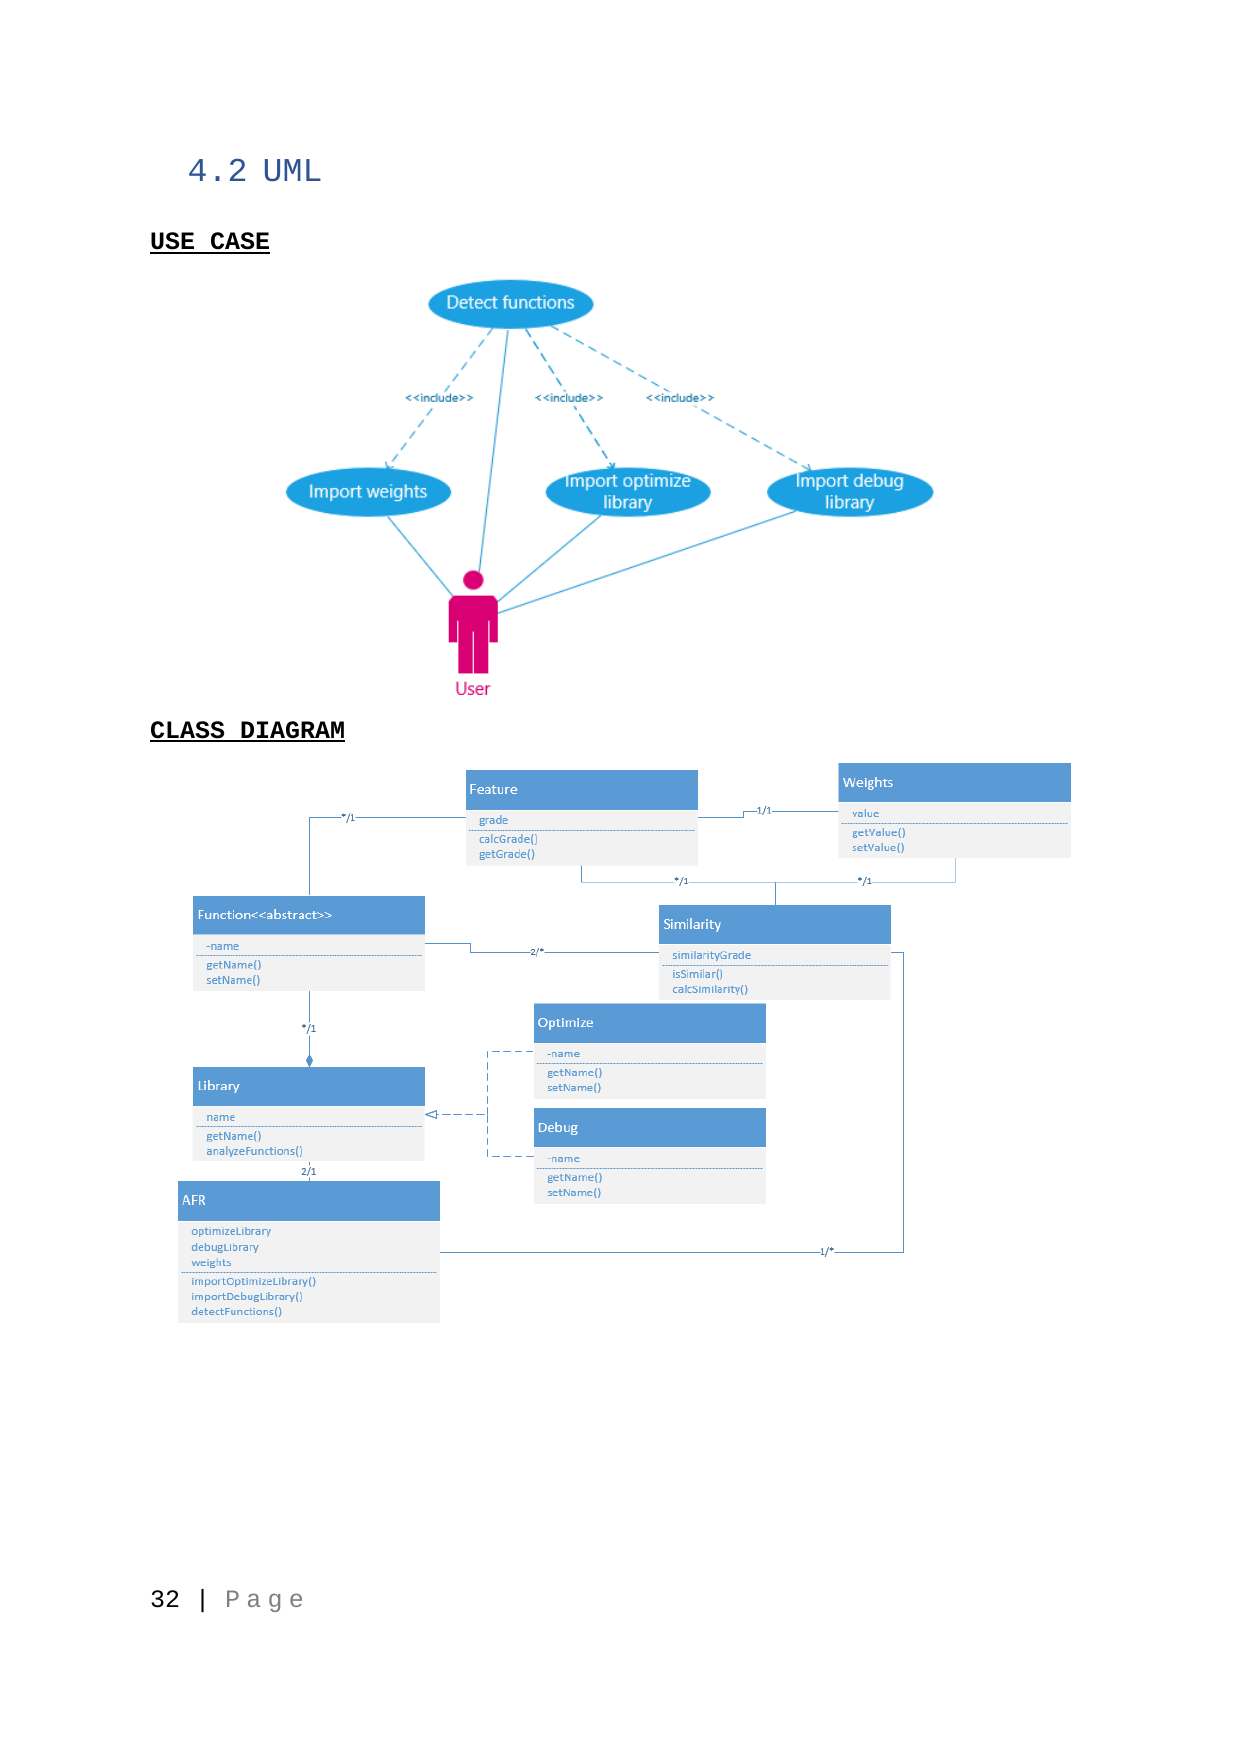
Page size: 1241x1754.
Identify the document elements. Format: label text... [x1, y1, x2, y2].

subtitle UML [187, 154, 1090, 192]
picture [262, 257, 979, 713]
text USE CASE [150, 229, 1090, 257]
picture [150, 745, 1090, 1348]
text CLASS DIAGRAM [150, 717, 1090, 745]
